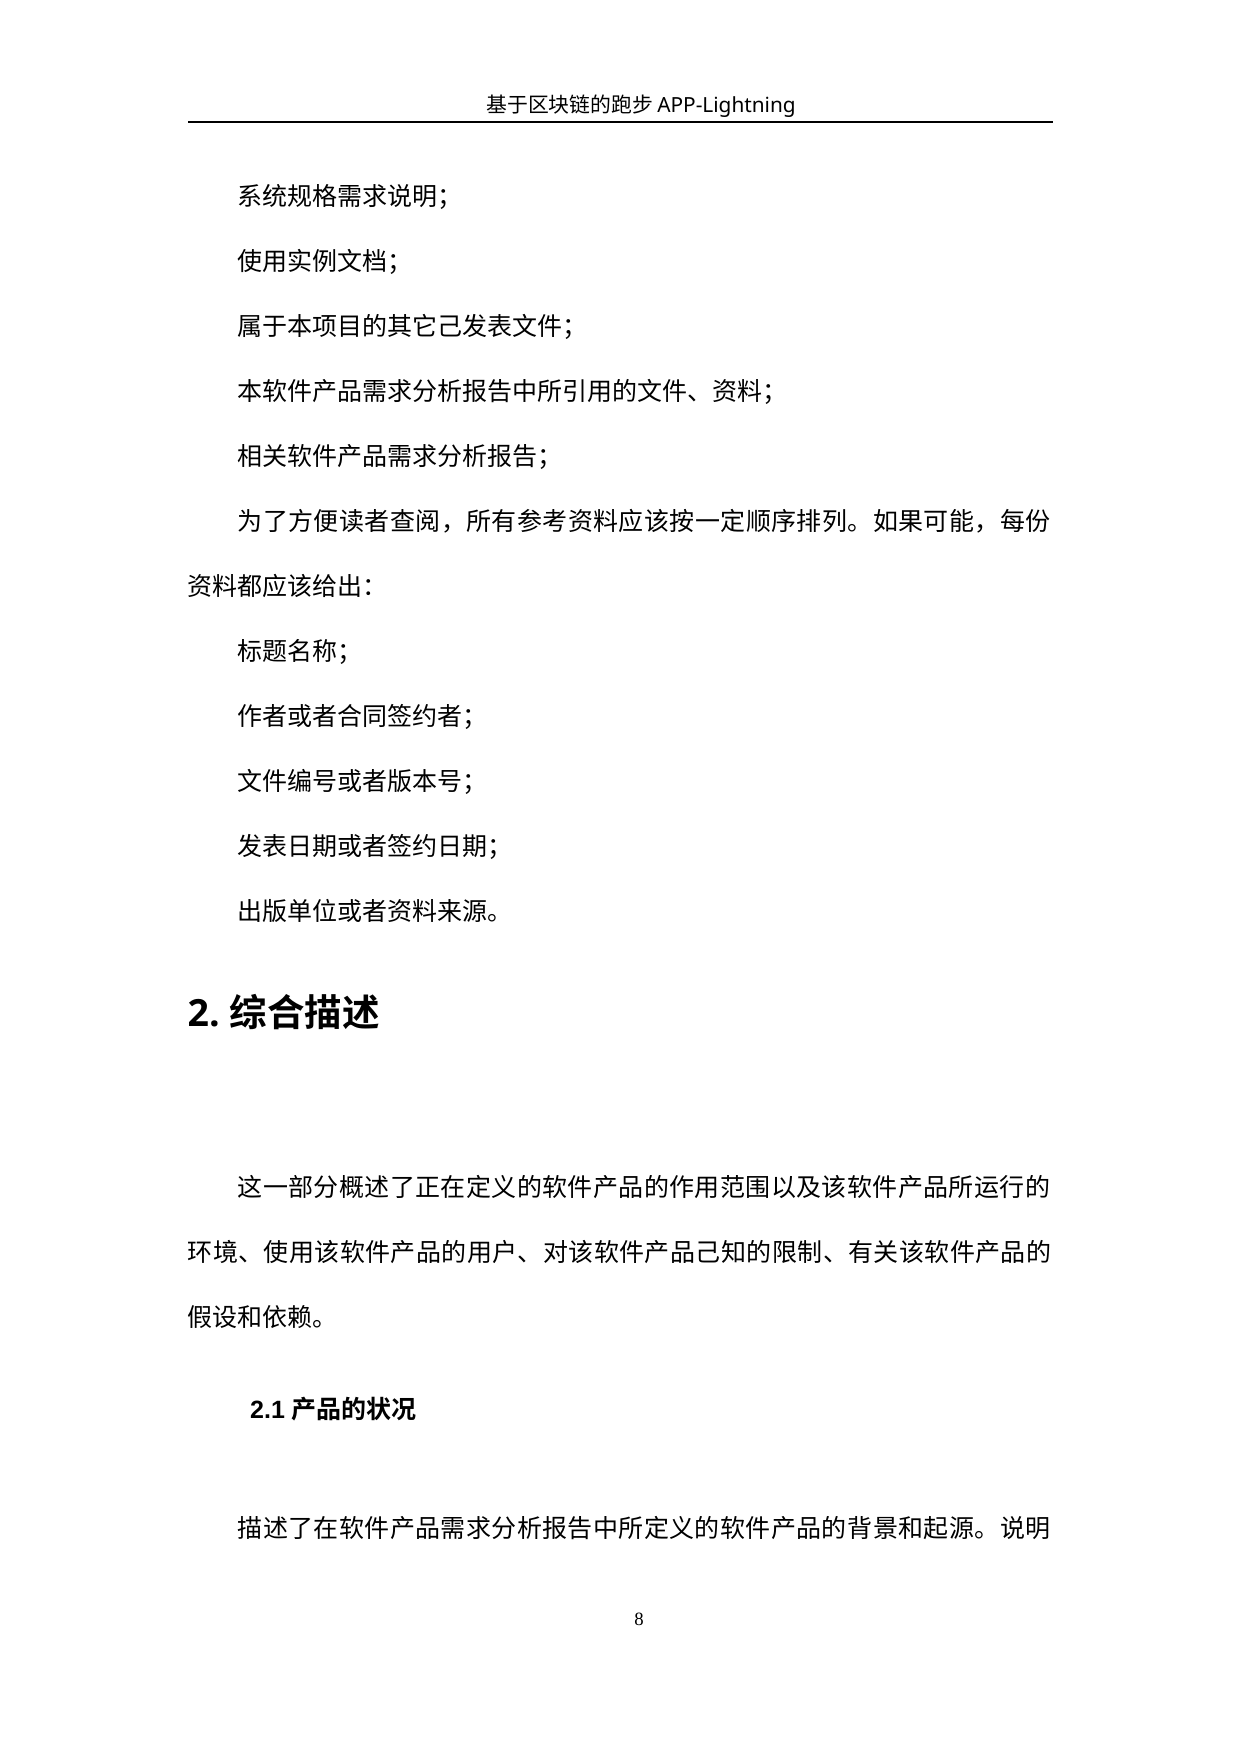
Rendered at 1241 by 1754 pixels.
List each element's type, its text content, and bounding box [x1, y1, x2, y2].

text 文件编号或者版本号； [187, 747, 1053, 812]
text 出版单位或者资料来源。 [187, 877, 1053, 942]
text 属于本项目的其它己发表文件； [187, 292, 1053, 357]
text 发表日期或者签约日期； [187, 812, 1053, 877]
subtitle 产品的状况 [206, 1375, 1053, 1440]
text 这一部分概述了正在定义的软件产品的作用范围以及该软件产品所运行的环境、使用该软件产品的用户、对该软件产品己知的限制、有关该软件产品的假设和依赖。 [187, 1153, 1053, 1348]
text 使用实例文档； [187, 227, 1053, 292]
text 系统规格需求说明； [187, 162, 1053, 227]
text 作者或者合同签约者； [187, 682, 1053, 747]
text 描述了在软件产品需求分析报告中所定义的软件产品的背景和起源。说明了该软件产品是否属于下列情况： [187, 1494, 1053, 1559]
subtitle 综合描述 [187, 977, 1053, 1042]
text 本软件产品需求分析报告中所引用的文件、资料； [187, 357, 1053, 422]
text 相关软件产品需求分析报告； [187, 422, 1053, 487]
text 标题名称； [187, 617, 1053, 682]
text 为了方便读者查阅，所有参考资料应该按一定顺序排列。如果可能，每份资料都应该给出： [187, 487, 1053, 617]
